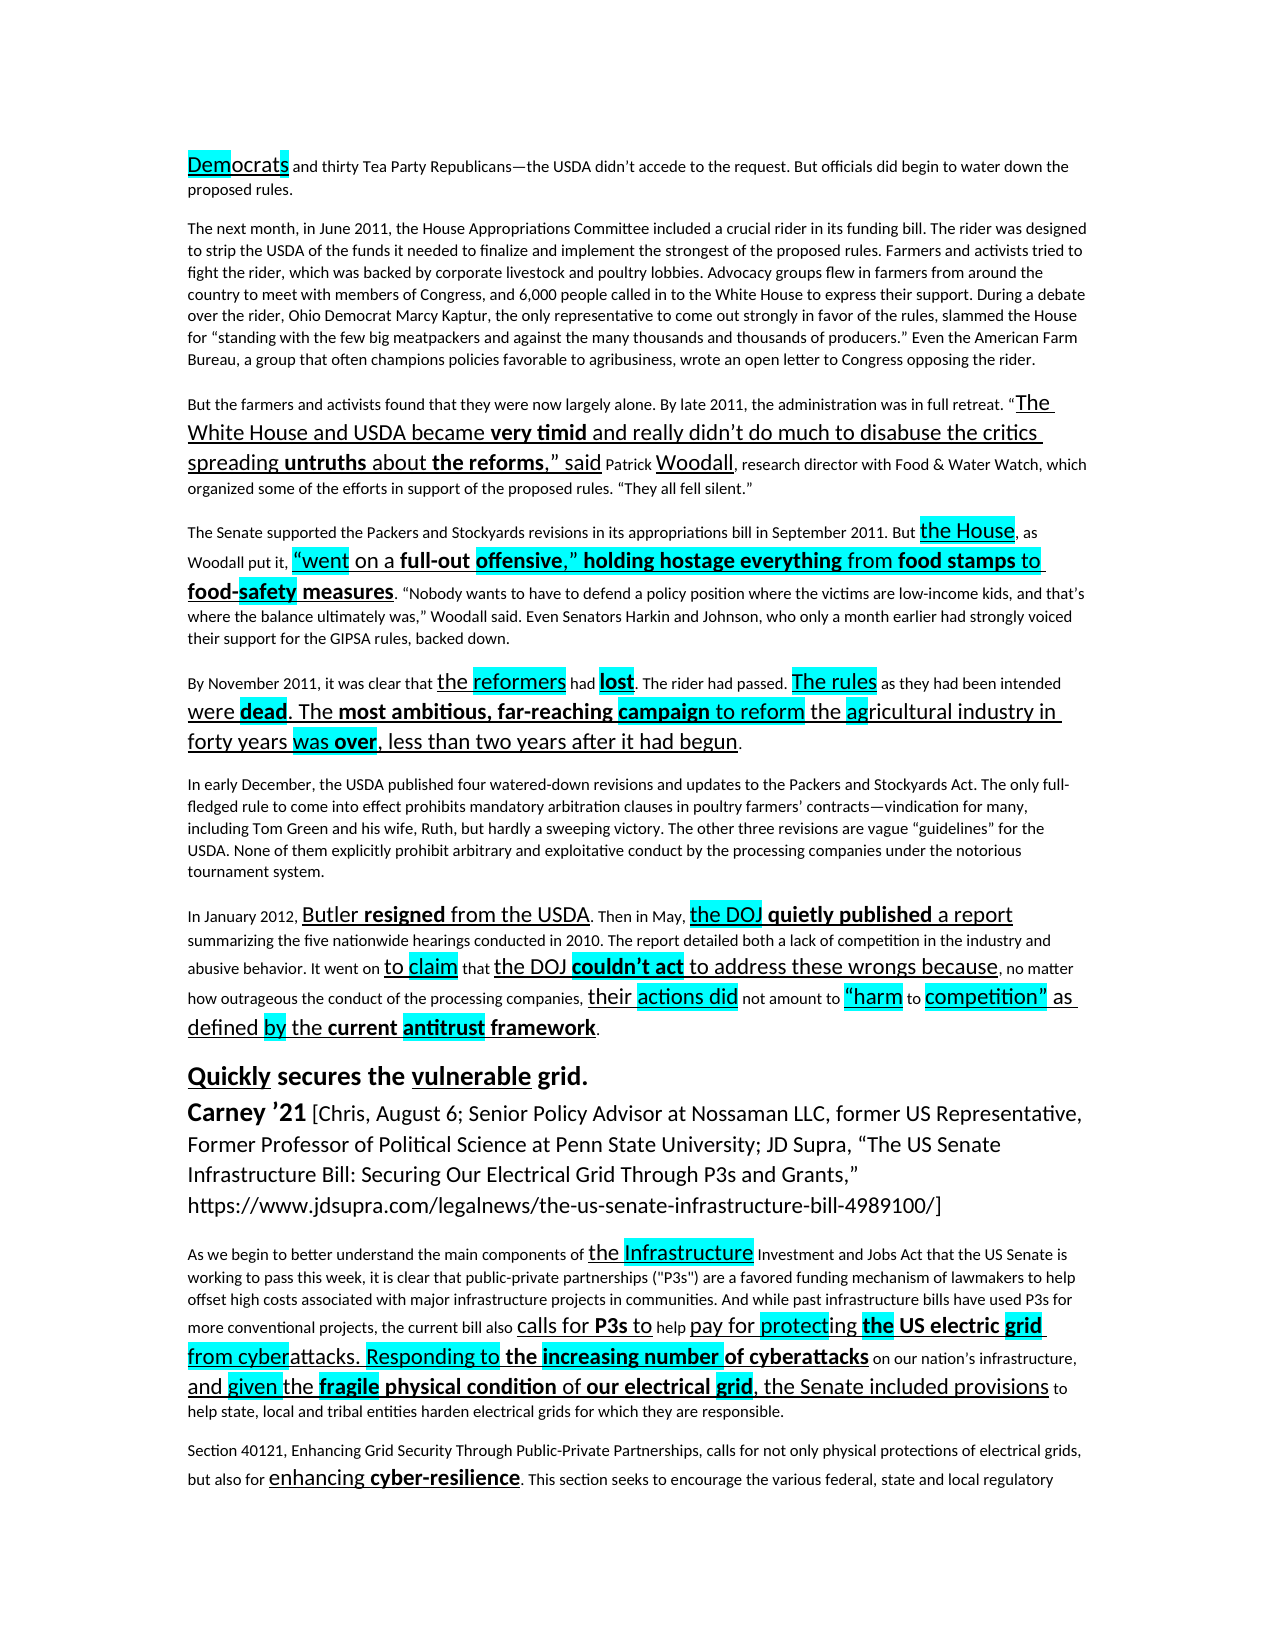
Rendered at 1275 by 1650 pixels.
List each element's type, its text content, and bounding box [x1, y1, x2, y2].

subtitle Quickly secures the vulnerable grid. [187, 1059, 1087, 1093]
text In early December, the USDA published four watered-down revisions and updates to the Packers and Stockyards Act. The only full-fledged rule to come into effect prohibits mandatory arbitration clauses in poultry farmers’ contracts—vindication for many, including Tom Green and his wife, Ruth, but hardly a sweeping victory. The other three revisions are vague “guidelines” for the USDA. None of them explicitly prohibit arbitrary and exploitative conduct by the processing companies under the notorious tournament system. [187, 774, 1087, 882]
text By November 2011, it was clear that the reformers had lost. The rider had passed. The rules as they had been intended were dead. The most ambitious, far-reaching campaign to reform the agricultural industry in forty years was over, less than two years after it had begun. [187, 667, 1087, 755]
text The next month, in June 2011, the House Appropriations Committee included a crucial rider in its funding bill. The rider was designed to strip the USDA of the funds it needed to finalize and implement the strongest of the proposed rules. Farmers and activists tried to fight the rider, which was backed by corporate livestock and poultry lobbies. Advocacy groups flew in farmers from around the country to meet with members of Congress, and 6,000 people called in to the White House to express their support. During a debate over the rider, Ohio Democrat Marcy Kaptur, the only representative to come out strongly in favor of the rules, slammed the House for “standing with the few big meatpackers and against the many thousands and thousands of producers.” Even the American Farm Bureau, a group that often champions policies favorable to agribusiness, wrote an open letter to Congress opposing the rider. [187, 218, 1087, 370]
text Carney ’21 [Chris, August 6; Senior Policy Advisor at Nossaman LLC, former US Representative, Former Professor of Political Science at Penn State University; JD Supra, “The US Senate Infrastructure Bill: Securing Our Electrical Grid Through P3s and Grants,” https://www.jdsupra.com/legalnews/the-us-senate-infrastructure-bill-4989100/] [187, 1095, 1087, 1219]
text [187, 1440, 1087, 1491]
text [187, 150, 1087, 200]
text The Senate supported the Packers and Stockyards revisions in its appropriations bill in September 2011. But the House, as Woodall put it, “went on a full-out offensive,” holding hostage everything from food stamps to food-safety measures. “Nobody wants to have to defend a policy position where the victims are low-income kids, and that’s where the balance ultimately was,” Woodall said. Even Senators Harkin and Johnson, who only a month earlier had strongly voiced their support for the GIPSA rules, backed down. [187, 516, 1087, 649]
text But the farmers and activists found that they were now largely alone. By late 2011, the administration was in full retreat. “The White House and USDA became very timid and really didn’t do much to disabuse the critics spreading untruths about the reforms,” said Patrick Woodall, research director with Food & Water Watch, which organized some of the efforts in support of the proposed rules. “They all fell silent.” [187, 388, 1087, 498]
text In January 2012, Butler resigned from the USDA. Then in May, the DOJ quietly published a report summarizing the five nationwide hearings conducted in 2010. The report detailed both a lack of competition in the industry and abusive behavior. It went on to claim that the DOJ couldn’t act to address these wrongs because, no matter how outrageous the conduct of the processing companies, their actions did not amount to “harm to competition” as defined by the current antitrust framework. [187, 900, 1087, 1041]
text As we begin to better understand the main components of the Infrastructure Investment and Jobs Act that the US Senate is working to pass this week, it is clear that public-private partnerships ("P3s") are a favored funding mechanism of lawmakers to help offset high costs associated with major infrastructure projects in communities. And while past infrastructure bills have used P3s for more conventional projects, the current bill also calls for P3s to help pay for protecting the US electric grid from cyberattacks. Responding to the increasing number of cyberattacks on our nation’s infrastructure, and given the fragile physical condition of our electrical grid, the Senate included provisions to help state, local and tribal entities harden electrical grids for which they are responsible. [187, 1238, 1087, 1422]
